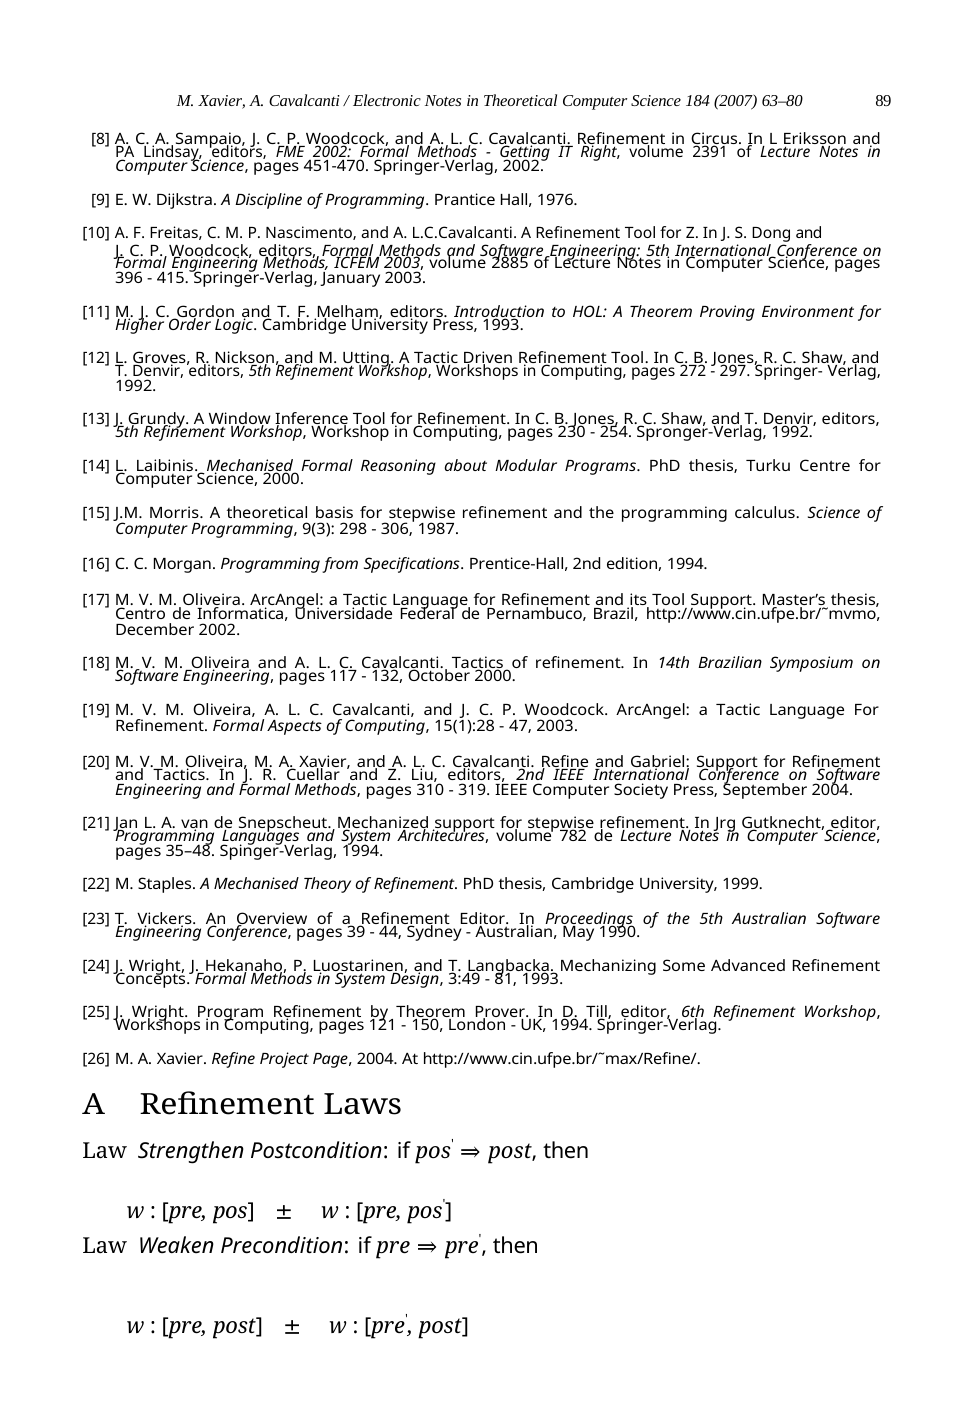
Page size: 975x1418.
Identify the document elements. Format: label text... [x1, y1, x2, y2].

text J. C. P. Woodcock, editors, Formal Methods and Software Engineering: 5th International Conference on Formal Engineering Methods, ICFEM 2003, volume 2885 of Lecture Notes in Computer Science, pages 396 - 415. Springer-Verlag, January 2003. [115, 245, 881, 288]
text w : [pre, post] ± w : [pre', post] [126, 1259, 904, 1352]
list M. A. Xavier. Refine Project Page, 2004. At http://www.cin.ufpe.br/˜max/Refine/. [82, 1048, 904, 1069]
list A. F. Freitas, C. M. P. Nascimento, and A. L.C.Cavalcanti. A Refinement Tool for Z. In J. S. Dong and [82, 224, 904, 242]
subtitle A Refinement Laws [82, 1102, 904, 1117]
list Jan L. A. van de Snepscheut. Mechanized support for stepwise refinement. In Jrg Gutknecht, editor, Programming Languages and System Architecures, volume 782 de Lecture Notes in Computer Science, pages 35–48. Spinger-Verlag, 1994. [82, 817, 881, 861]
list L. Groves, R. Nickson, and M. Utting. A Tactic Driven Refinement Tool. In C. B. Jones, R. C. Shaw, and T. Denvir, editors, 5th Refinement Workshop, Workshops in Computing, pages 272 - 297. Springer- Verlag, 1992. [82, 352, 881, 396]
list M. V. M. Oliveira, M. A. Xavier, and A. L. C. Cavalcanti. Refine and Gabriel: Support for Refinement and Tactics. In J. R. Cuellar and Z. Liu, editors, 2nd IEEE International Conference on Software Engineering and Formal Methods, pages 310 - 319. IEEE Computer Society Press, September 2004. [82, 756, 881, 800]
list C. C. Morgan. Programming from Specifications. Prentice-Hall, 2nd edition, 1994. [82, 553, 904, 574]
list M. J. C. Gordon and T. F. Melham, editors. Introduction to HOL: A Theorem Proving Environment for Higher Order Logic. Cambridge University Press, 1993. [82, 306, 881, 335]
list T. Vickers. An Overview of a Refinement Editor. In Proceedings of the 5th Australian Software Engineering Conference, pages 39 - 44, Sydney - Australian, May 1990. [82, 913, 880, 942]
text Law Weaken Precondition: if pre ⇒ pre', then [82, 1231, 904, 1259]
text Law Strengthen Postcondition: if pos' ⇒ post, then [82, 1117, 904, 1169]
list M. V. M. Oliveira and A. L. C. Cavalcanti. Tactics of refinement. In 14th Brazilian Symposium on Software Engineering, pages 117 - 132, October 2000. [82, 657, 881, 686]
text w : [pre, pos] ± w : [pre, pos'] [126, 1169, 904, 1231]
list J.M. Morris. A theoretical basis for stepwise refinement and the programming calculus. Science of Computer Programming, 9(3): 298 - 306, 1987. [82, 504, 881, 539]
list A. C. A. Sampaio, J. C. P. Woodcock, and A. L. C. Cavalcanti. Refinement in Circus. In L Eriksson and PA Lindsay, editors, FME 2002: Formal Methods - Getting IT Right, volume 2391 of Lecture Notes in Computer Science, pages 451-470. Springer-Verlag, 2002. [91, 133, 881, 176]
list M. Staples. A Mechanised Theory of Refinement. PhD thesis, Cambridge University, 1999. [82, 873, 904, 894]
list J. Grundy. A Window Inference Tool for Refinement. In C. B. Jones, R. C. Shaw, and T. Denvir, editors, 5th Refinement Workshop, Workshop in Computing, pages 230 - 254. Spronger-Verlag, 1992. [82, 413, 881, 442]
list J. Wright, J. Hekanaho, P. Luostarinen, and T. Langbacka. Mechanizing Some Advanced Refinement Concepts. Formal Methods in System Design, 3:49 - 81, 1993. [82, 960, 881, 989]
list M. V. M. Oliveira, A. L. C. Cavalcanti, and J. C. P. Woodcock. ArcAngel: a Tactic Language For Refinement. Formal Aspects of Computing, 15(1):28 - 47, 2003. [82, 702, 881, 736]
list E. W. Dijkstra. A Discipline of Programming. Prantice Hall, 1976. [91, 189, 904, 210]
list L. Laibinis. Mechanised Formal Reasoning about Modular Programs. PhD thesis, Turku Centre for Computer Science, 2000. [82, 460, 881, 489]
list M. V. M. Oliveira. ArcAngel: a Tactic Language for Refinement and its Tool Support. Master’s thesis, Centro de Informatica, Universidade Federal de Pernambuco, Brazil, http://www.cin.ufpe.br/˜mvmo, December 2002. [82, 592, 881, 640]
list J. Wright. Program Refinement by Theorem Prover. In D. Till, editor, 6th Refinement Workshop, Workshops in Computing, pages 121 - 150, London - UK, 1994. Springer-Verlag. [82, 1006, 881, 1035]
